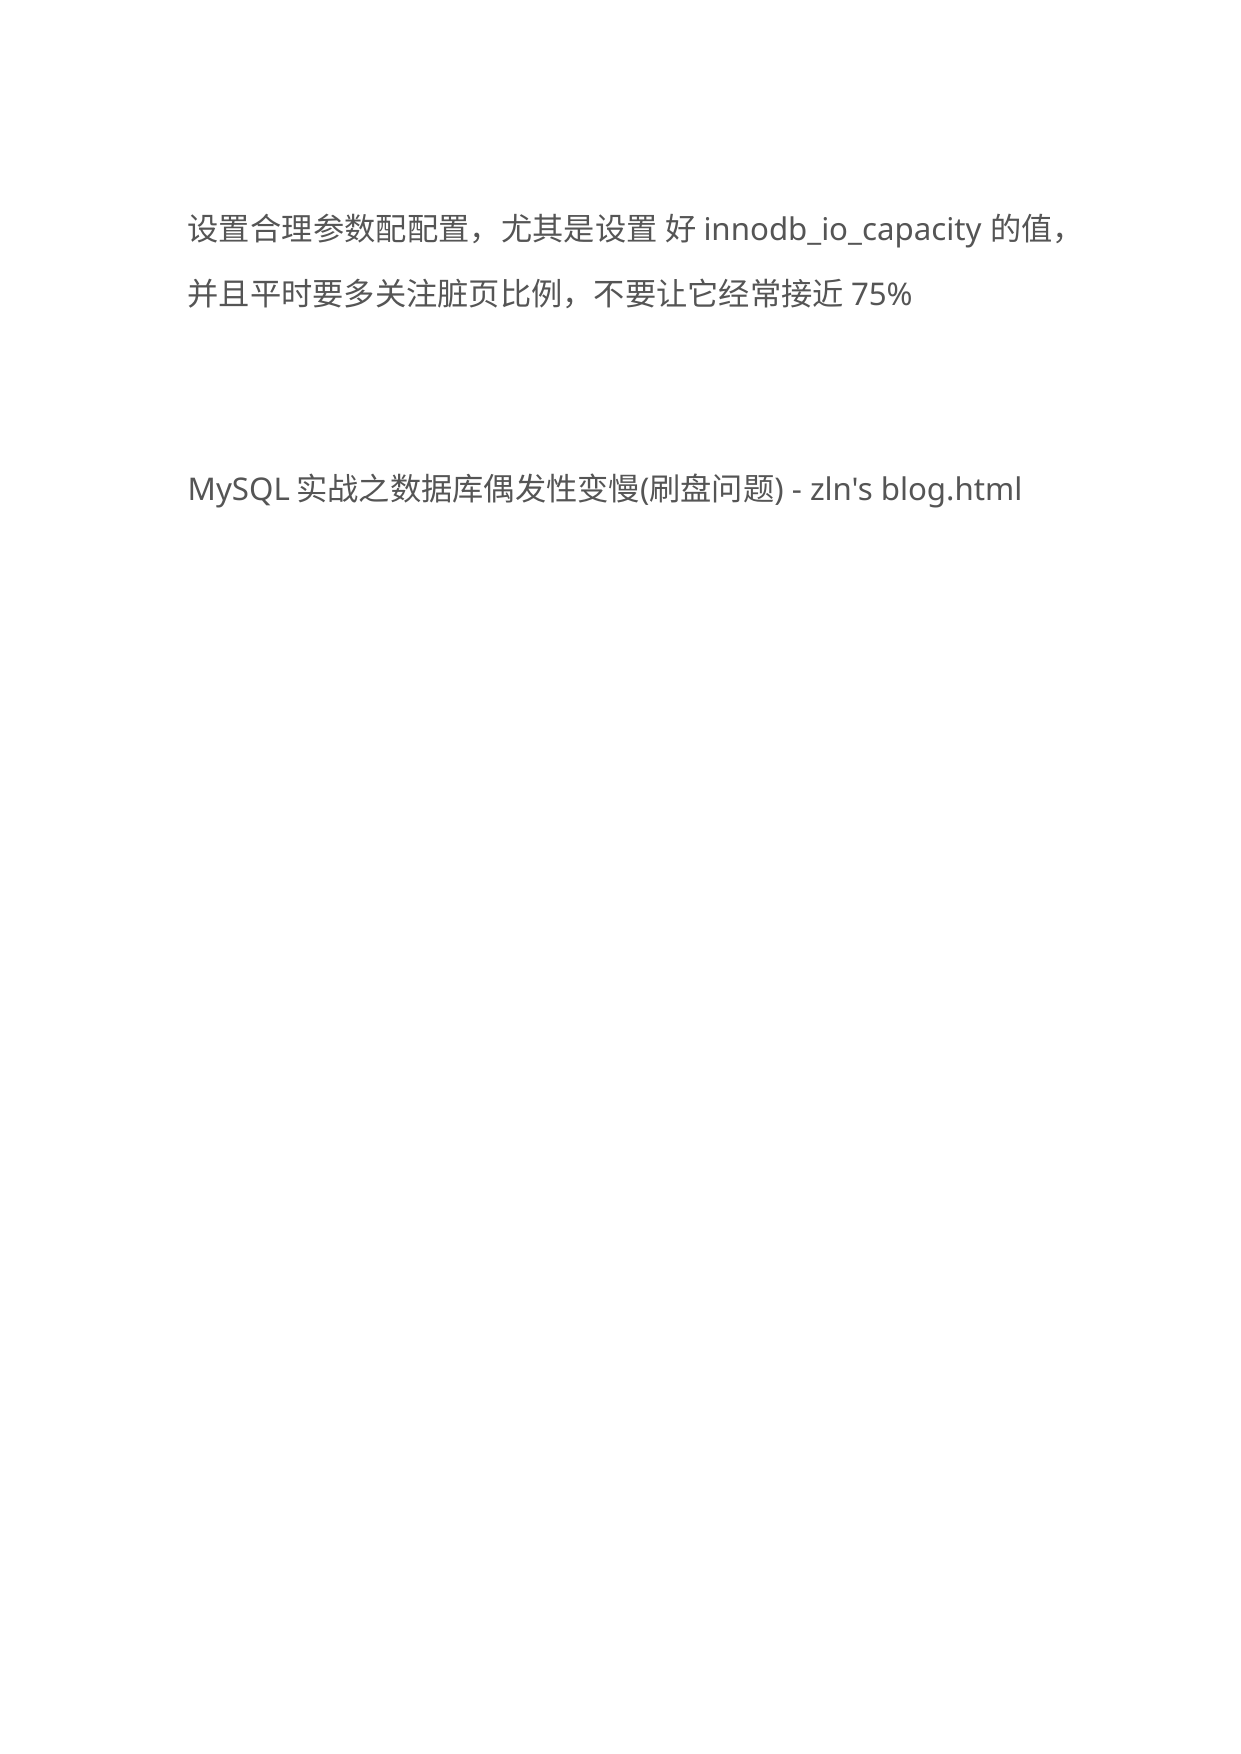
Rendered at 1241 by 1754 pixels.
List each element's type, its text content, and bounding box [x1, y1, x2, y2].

text 设置合理参数配配置，尤其是设置 好innodb_io_capacity 的值，并且平时要多关注脏页比例，不要让它经常接近 75% [187, 194, 1053, 324]
text MySQL实战之数据库偶发性变慢(刷盘问题) - zln's blog.html [187, 454, 1053, 519]
